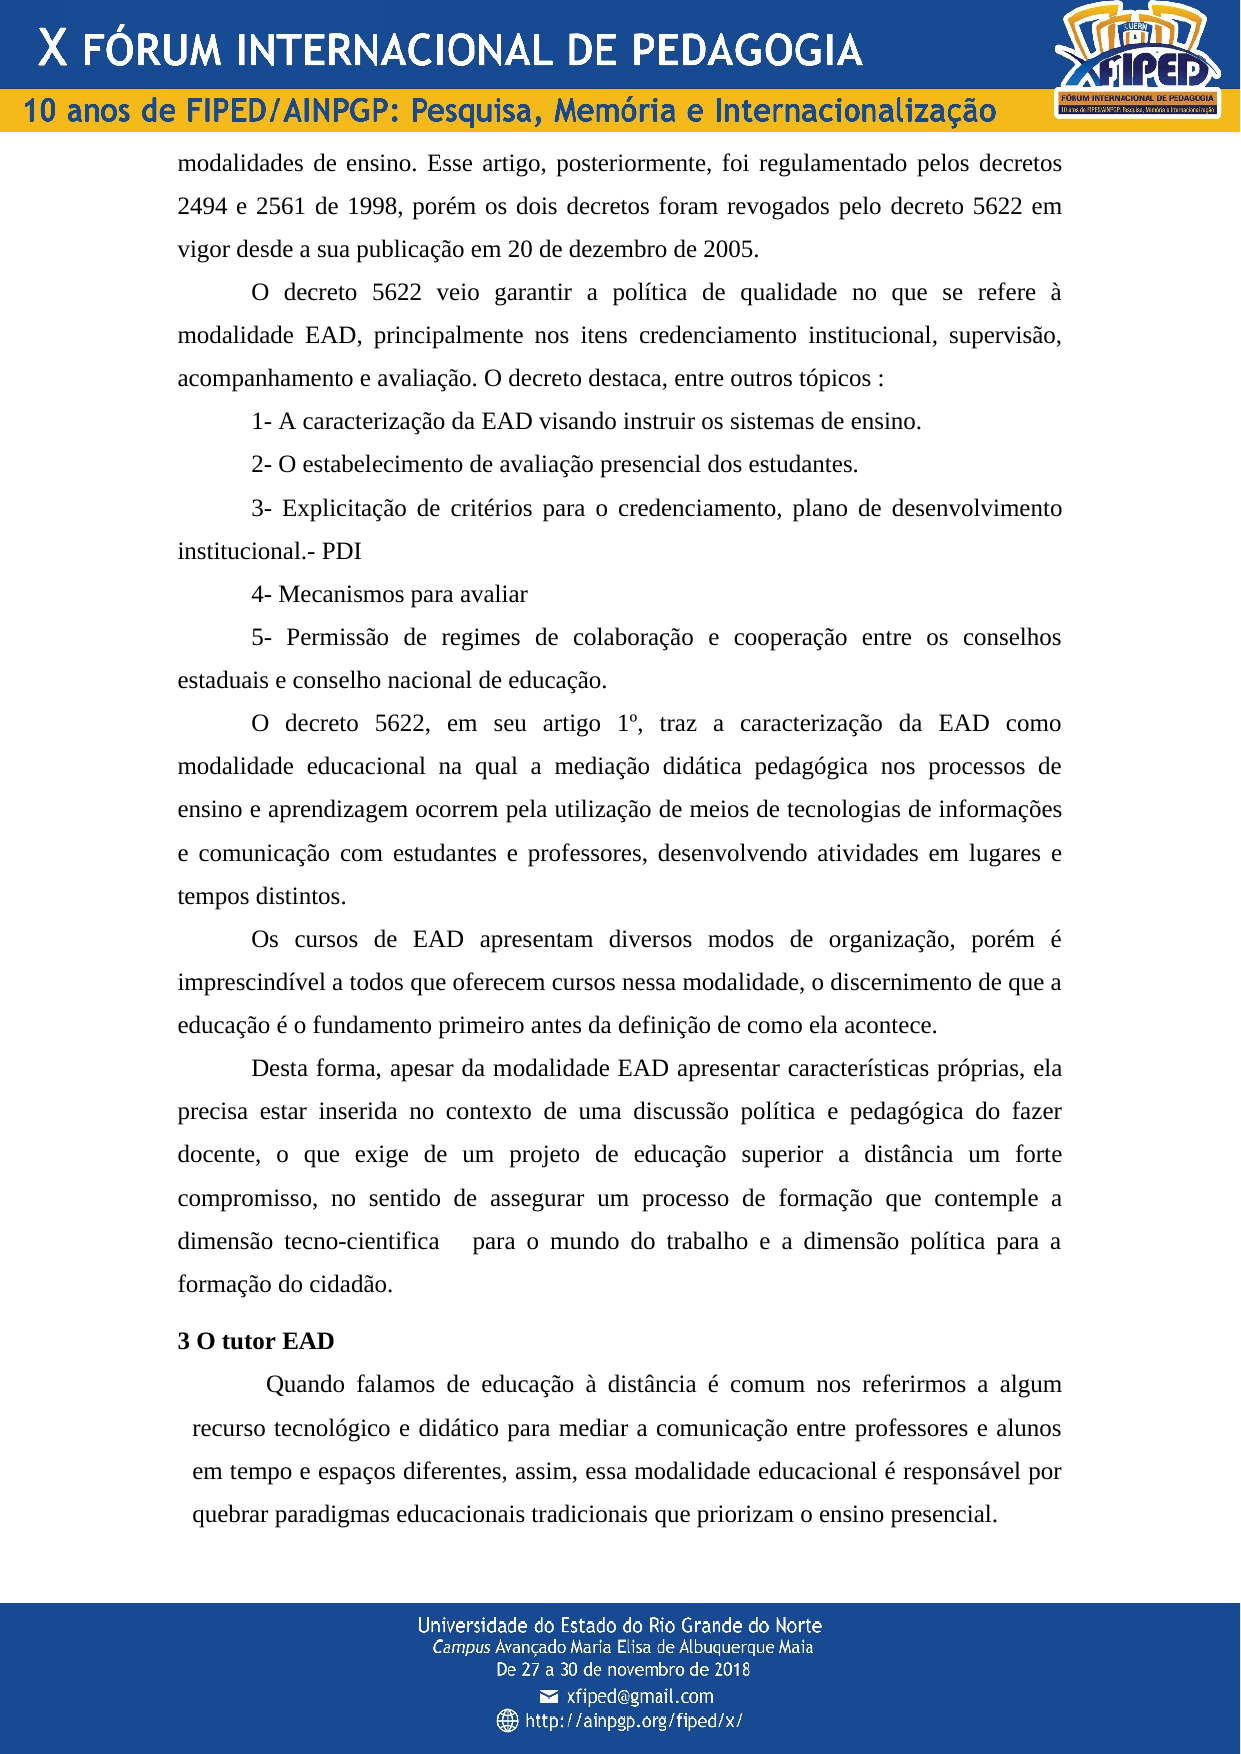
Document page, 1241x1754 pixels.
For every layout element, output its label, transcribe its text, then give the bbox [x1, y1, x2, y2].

picture [0, 0, 1241, 132]
text 3 O tutor EAD [177, 1326, 1063, 1355]
text 3- Explicitação de critérios para o credenciamento, plano de desenvolvimento institucional.- PDI [177, 493, 1063, 564]
text 4- Mecanismos para avaliar [177, 579, 1063, 608]
text O decreto 5622, em seu artigo 1º, traz a caracterização da EAD como modalidade educacional na qual a mediação didática pedagógica nos processos de ensino e aprendizagem ocorrem pela utilização de meios de tecnologias de informações e comunicação com estudantes e professores, desenvolvendo atividades em lugares e tempos distintos. [177, 708, 1063, 909]
text 2- O estabelecimento de avaliação presencial dos estudantes. [177, 449, 1063, 478]
text 1- A caracterização da EAD visando instruir os sistemas de ensino. [177, 406, 1063, 435]
text Quando falamos de educação à distância é comum nos referirmos a algum recurso tecnológico e didático para mediar a comunicação entre professores e alunos em tempo e espaços diferentes, assim, essa modalidade educacional é responsável por quebrar paradigmas educacionais tradicionais que priorizam o ensino presencial. [192, 1369, 1063, 1528]
text Desta forma, apesar da modalidade EAD apresentar características próprias, ela precisa estar inserida no contexto de uma discussão política e pedagógica do fazer docente, o que exige de um projeto de educação superior a distância um forte compromisso, no sentido de assegurar um processo de formação que contemple a dimensão tecno-cientifica para o mundo do trabalho e a dimensão política para a formação do cidadão. [177, 1053, 1063, 1298]
picture [0, 1603, 1241, 1754]
text Os cursos de EAD apresentam diversos modos de organização, porém é imprescindível a todos que oferecem cursos nessa modalidade, o discernimento de que a educação é o fundamento primeiro antes da definição de como ela acontece. [177, 924, 1063, 1039]
text O decreto 5622 veio garantir a política de qualidade no que se refere à modalidade EAD, principalmente nos itens credenciamento institucional, supervisão, acompanhamento e avaliação. O decreto destaca, entre outros tópicos : [177, 277, 1063, 392]
text 5- Permissão de regimes de colaboração e cooperação entre os conselhos estaduais e conselho nacional de educação. [177, 622, 1063, 694]
